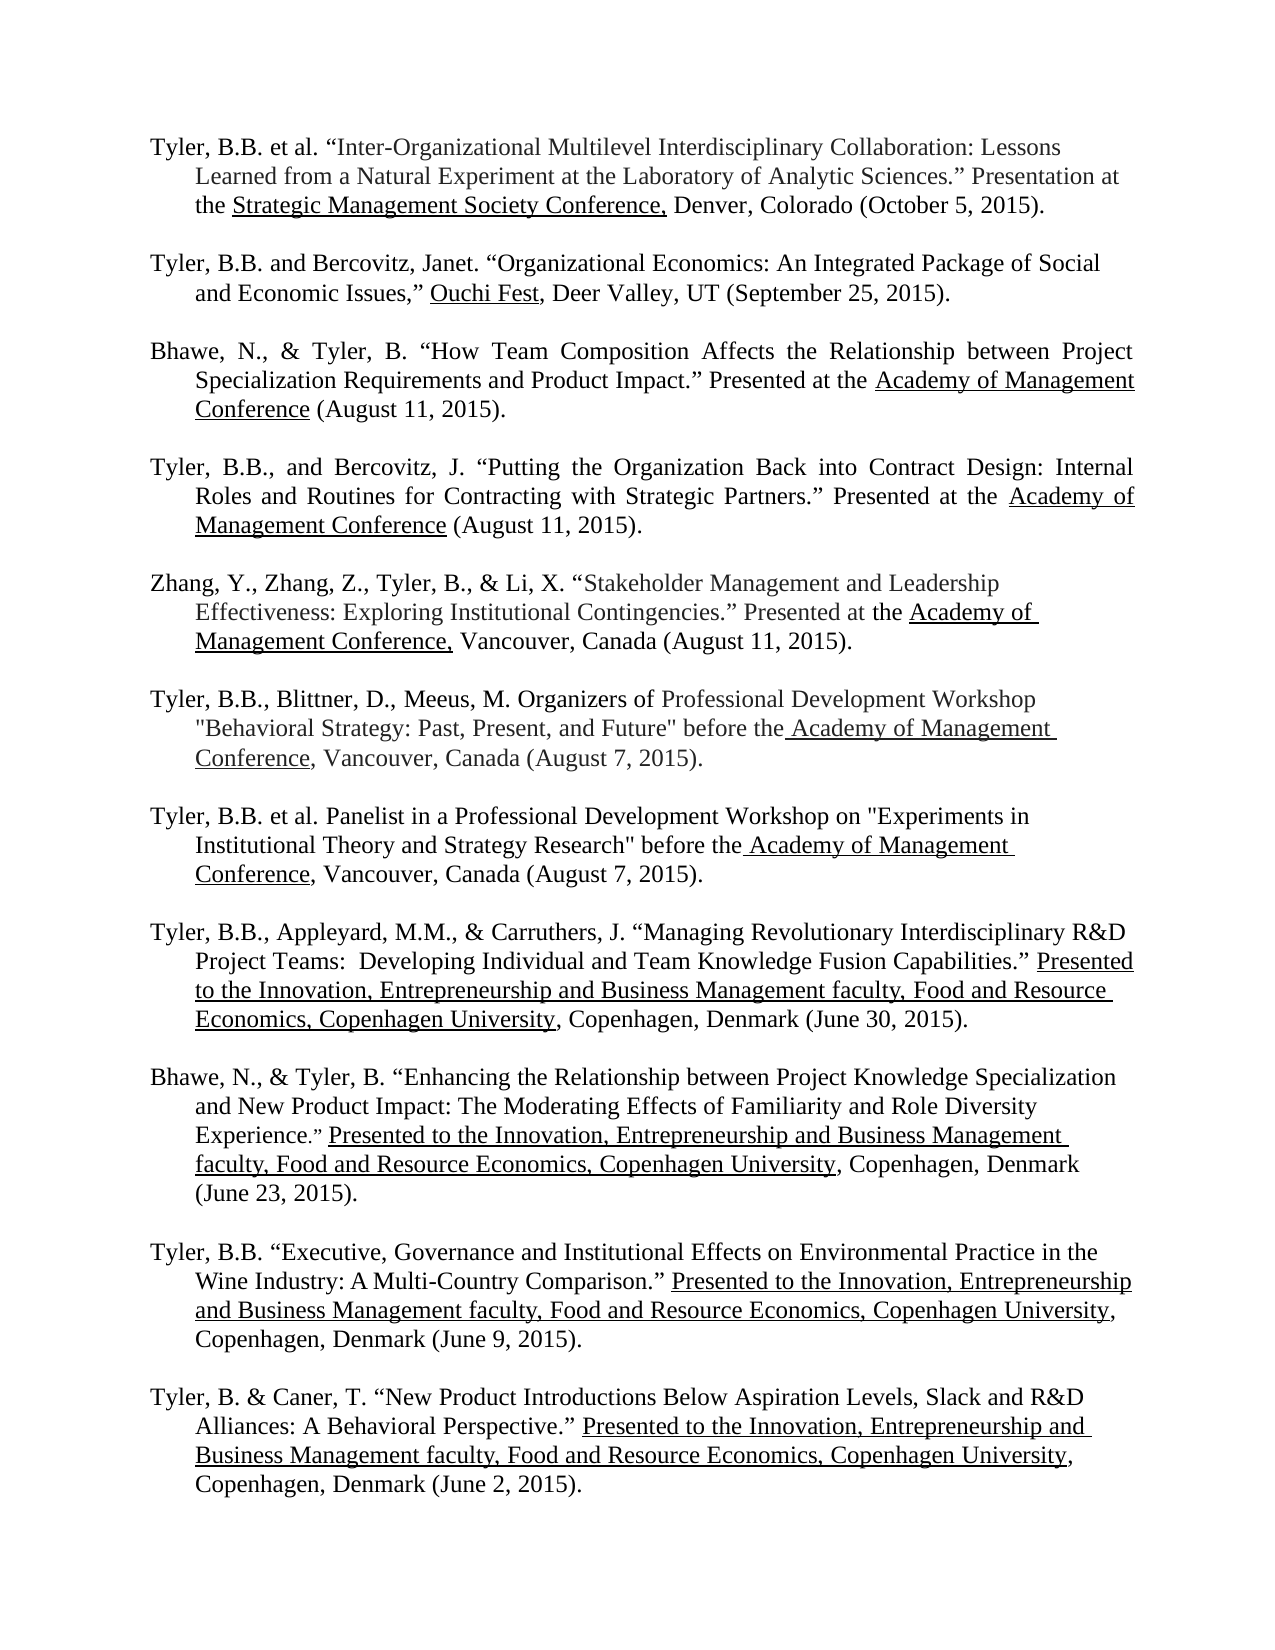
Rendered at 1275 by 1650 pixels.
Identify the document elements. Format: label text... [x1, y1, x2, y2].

text Zhang, Y., Zhang, Z., Tyler, B., & Li, X. “Stakeholder Management and Leadership Effectiveness: Exploring Institutional Contingencies.” Presented at the Academy of Management Conference, Vancouver, Canada (August 11, 2015). [150, 568, 1134, 655]
text Tyler, B.B. and Bercovitz, Janet. “Organizational Economics: An Integrated Package of Social and Economic Issues,” Ouchi Fest, Deer Valley, UT (September 25, 2015). [150, 248, 1134, 306]
text Bhawe, N., & Tyler, B. “Enhancing the Relationship between Project Knowledge Specialization and New Product Impact: The Moderating Effects of Familiarity and Role Diversity Experience.” Presented to the Innovation, Entrepreneurship and Business Management faculty, Food and Resource Economics, Copenhagen University, Copenhagen, Denmark (June 23, 2015). [150, 1062, 1134, 1207]
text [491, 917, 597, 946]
text Tyler, B.B., and Bercovitz, J. “Putting the Organization Back into Contract Design: Internal Roles and Routines for Contracting with Strategic Partners.” Presented at the Academy of Management Conference (August 11, 2015). [150, 452, 1134, 539]
text Tyler, B. & Caner, T. “New Product Introductions Below Aspiration Levels, Slack and R&D Alliances: A Behavioral Perspective.” Presented to the Innovation, Entrepreneurship and Business Management faculty, Food and Resource Economics, Copenhagen University, Copenhagen, Denmark (June 2, 2015). [150, 1382, 1134, 1498]
text Bhawe, N., & Tyler, B. “How Team Composition Affects the Relationship between Project Specialization Requirements and Product Impact.” Presented at the Academy of Management Conference (August 11, 2015). [150, 336, 1134, 423]
text Tyler, B.B., Blittner, D., Meeus, M. Organizers of Professional Development Workshop "Behavioral Strategy: Past, Present, and Future" before the Academy of Management Conference, Vancouver, Canada (August 7, 2015). [150, 684, 1134, 771]
text Tyler, B.B. “Executive, Governance and Institutional Effects on Environmental Practice in the Wine Industry: A Multi-Country Comparison.” Presented to the Innovation, Entrepreneurship and Business Management faculty, Food and Resource Economics, Copenhagen University, Copenhagen, Denmark (June 9, 2015). [150, 1236, 1134, 1353]
text Tyler, B.B. et al. “Inter-Organizational Multilevel Interdisciplinary Collaboration: Lessons Learned from a Natural Experiment at the Laboratory of Analytic Sciences.” Presentation at the Strategic Management Society Conference, Denver, Colorado (October 5, 2015). [150, 132, 1134, 219]
text Tyler, B.B. et al. Panelist in a Professional Development Workshop on "Experiments in Institutional Theory and Strategy Research" before the Academy of Management Conference, Vancouver, Canada (August 7, 2015). [150, 801, 1134, 888]
text Tyler, B.B., Appleyard, M.M., & Carruthers, J. “Managing Revolutionary Interdisciplinary R&D Project Teams: Developing Individual and Team Knowledge Fusion Capabilities.” Presented to the Innovation, Entrepreneurship and Business Management faculty, Food and Resource Economics, Copenhagen University, Copenhagen, Denmark (June 30, 2015). [150, 946, 1134, 1033]
